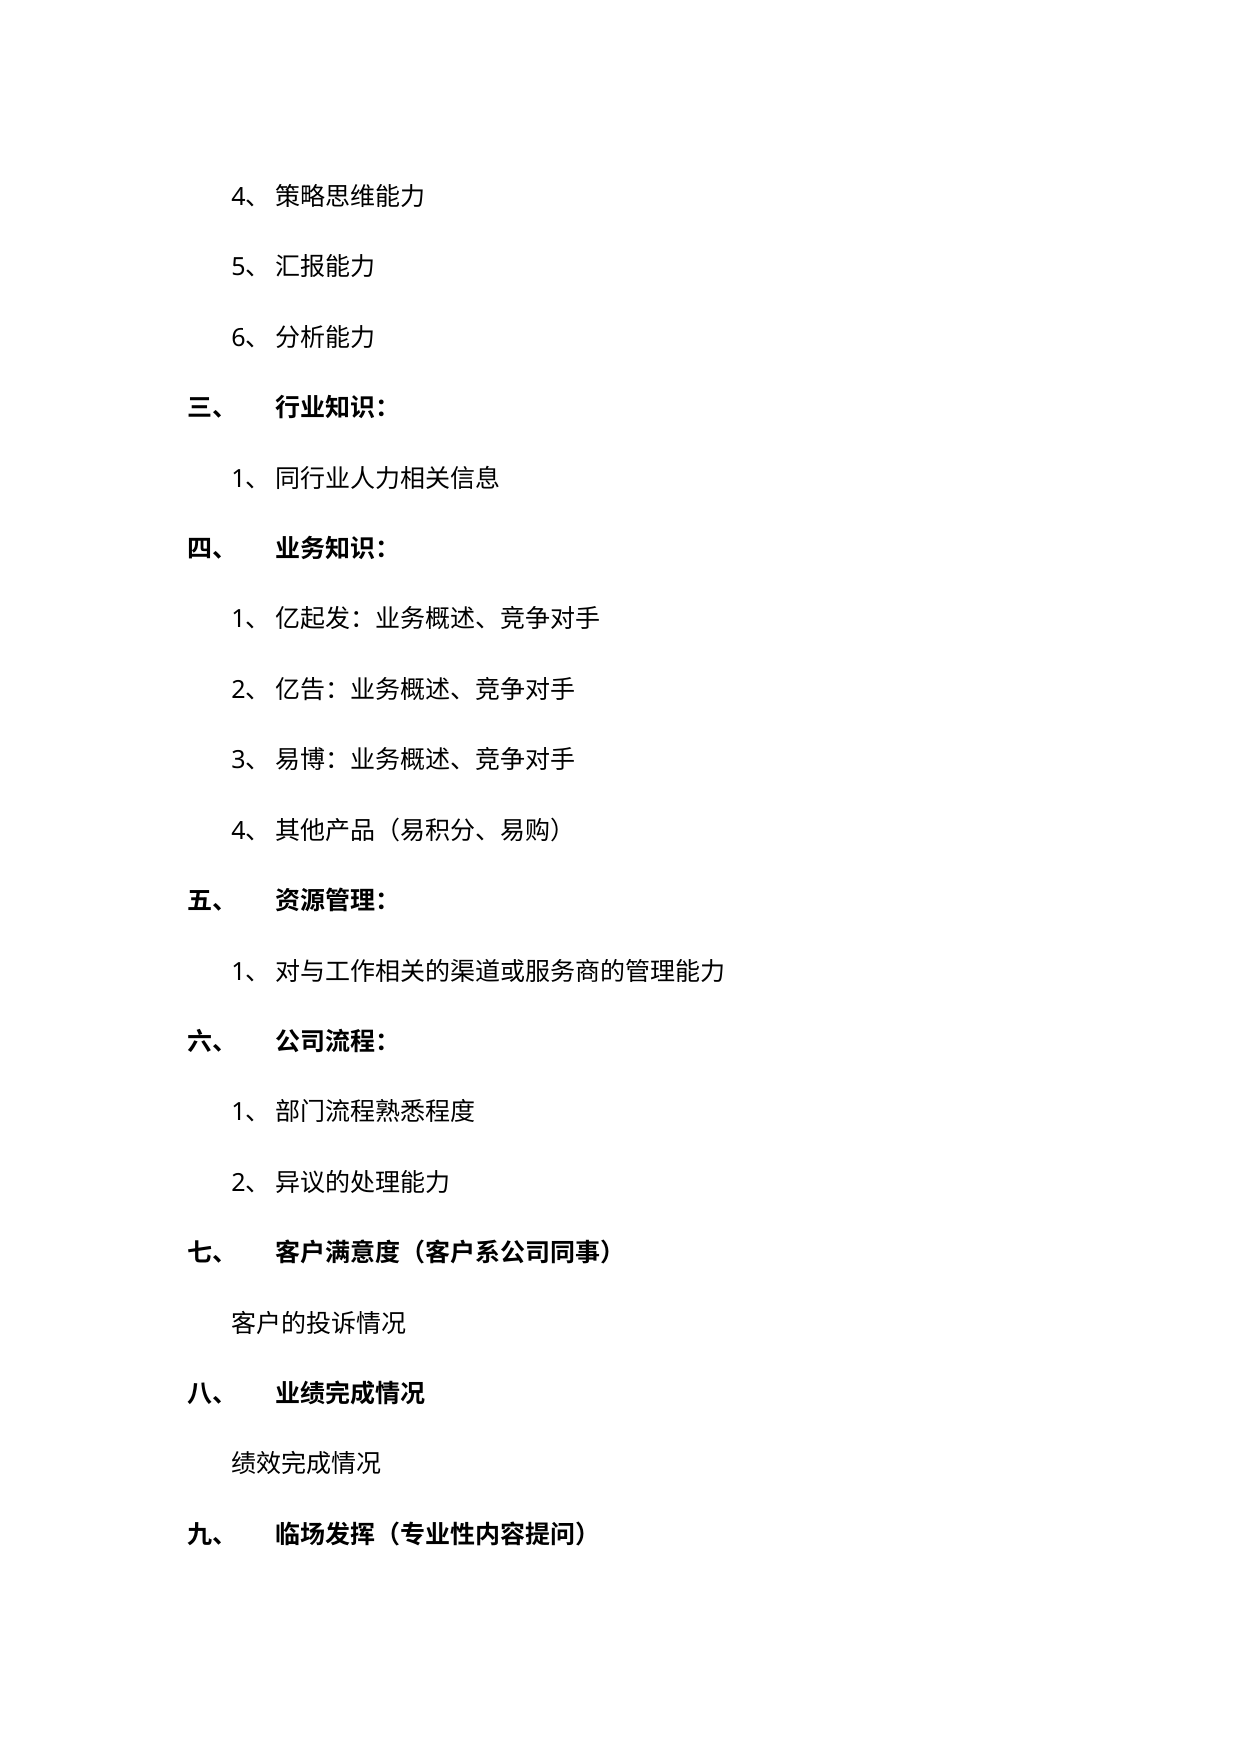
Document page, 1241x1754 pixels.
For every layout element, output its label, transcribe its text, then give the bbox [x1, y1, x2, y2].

list 资源管理： [187, 866, 1053, 931]
list 业绩完成情况 [187, 1359, 1053, 1424]
list 异议的处理能力 [231, 1148, 1053, 1213]
list 易博：业务概述、竞争对手 [231, 725, 1053, 790]
list 客户的投诉情况 [231, 1289, 1053, 1354]
list 业务知识： [187, 514, 1053, 579]
list 亿起发：业务概述、竞争对手 [231, 584, 1053, 649]
list 同行业人力相关信息 [231, 444, 1053, 509]
list 绩效完成情况 [231, 1429, 1053, 1494]
list 其他产品（易积分、易购） [231, 796, 1053, 861]
list 行业知识： [187, 373, 1053, 438]
list 分析能力 [231, 303, 1053, 368]
list 汇报能力 [231, 232, 1053, 297]
list 亿告：业务概述、竞争对手 [231, 655, 1053, 720]
list 公司流程： [187, 1007, 1053, 1072]
list 临场发挥（专业性内容提问） [187, 1500, 1053, 1565]
list 对与工作相关的渠道或服务商的管理能力 [231, 937, 1053, 1002]
list 策略思维能力 [231, 162, 1053, 227]
list 客户满意度（客户系公司同事） [187, 1218, 1053, 1283]
list 部门流程熟悉程度 [231, 1077, 1053, 1142]
